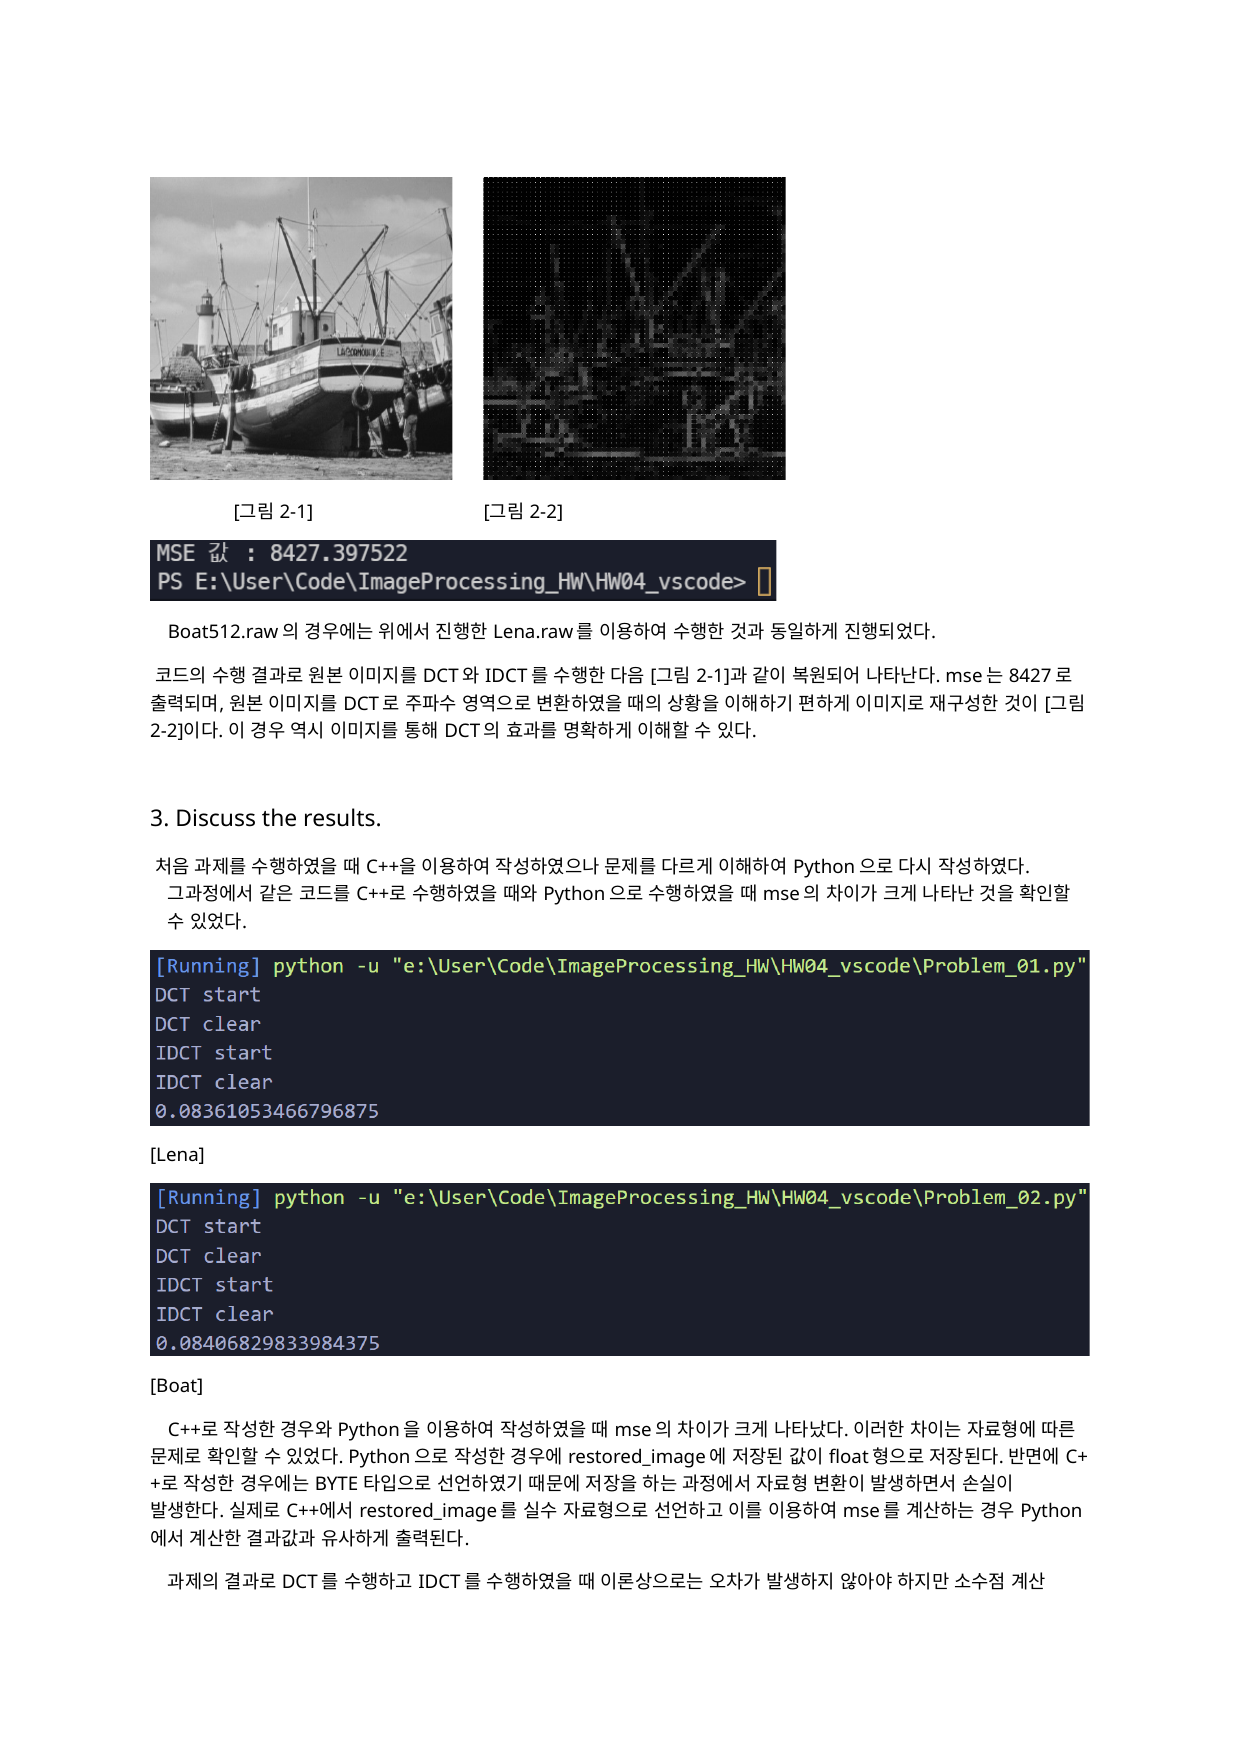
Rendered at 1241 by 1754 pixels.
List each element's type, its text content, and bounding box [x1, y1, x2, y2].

picture [483, 177, 786, 480]
text [그림 2-1] [그림 2-2] [150, 496, 1090, 523]
picture [150, 540, 777, 601]
picture [150, 950, 1090, 1126]
picture [150, 1183, 1090, 1356]
text [Lena] [150, 1142, 1090, 1167]
text 3. Discuss the results. [150, 801, 1090, 833]
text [150, 1567, 1090, 1594]
text [Boat] [150, 1372, 1090, 1398]
text C++로 작성한 경우와 Python을 이용하여 작성하였을 때 mse의 차이가 크게 나타났다. 이러한 차이는 자료형에 따른 문제로 확인할 수 있었다. Python으로 작성한 경우에 restored_image에 저장된 값이 float형으로 저장된다. 반면에 C++로 작성한 경우에는 BYTE 타입으로 선언하였기 때문에 저장을 하는 과정에서 자료형 변환이 발생하면서 손실이 발생한다. 실제로 C++에서 restored_image를 실수 자료형으로 선언하고 이를 이용하여 mse를 계산하는 경우 Python에서 계산한 결과값과 유사하게 출력된다. [150, 1414, 1090, 1550]
text 코드의 수행 결과로 원본 이미지를 DCT와 IDCT를 수행한 다음 [그림 2-1]과 같이 복원되어 나타난다. mse는 8427로 출력되며, 원본 이미지를 DCT로 주파수 영역으로 변환하였을 때의 상황을 이해하기 편하게 이미지로 재구성한 것이 [그림 2-2]이다. 이 경우 역시 이미지를 통해 DCT의 효과를 명확하게 이해할 수 있다. [150, 661, 1090, 743]
picture [150, 177, 453, 480]
text 처음 과제를 수행하였을 때 C++을 이용하여 작성하였으나 문제를 다르게 이해하여 Python으로 다시 작성하였다. 그과정에서 같은 코드를 C++로 수행하였을 때와 Python으로 수행하였을 때 mse의 차이가 크게 나타난 것을 확인할 수 있었다. [150, 852, 1090, 933]
text Boat512.raw의 경우에는 위에서 진행한 Lena.raw를 이용하여 수행한 것과 동일하게 진행되었다. [150, 617, 1090, 644]
